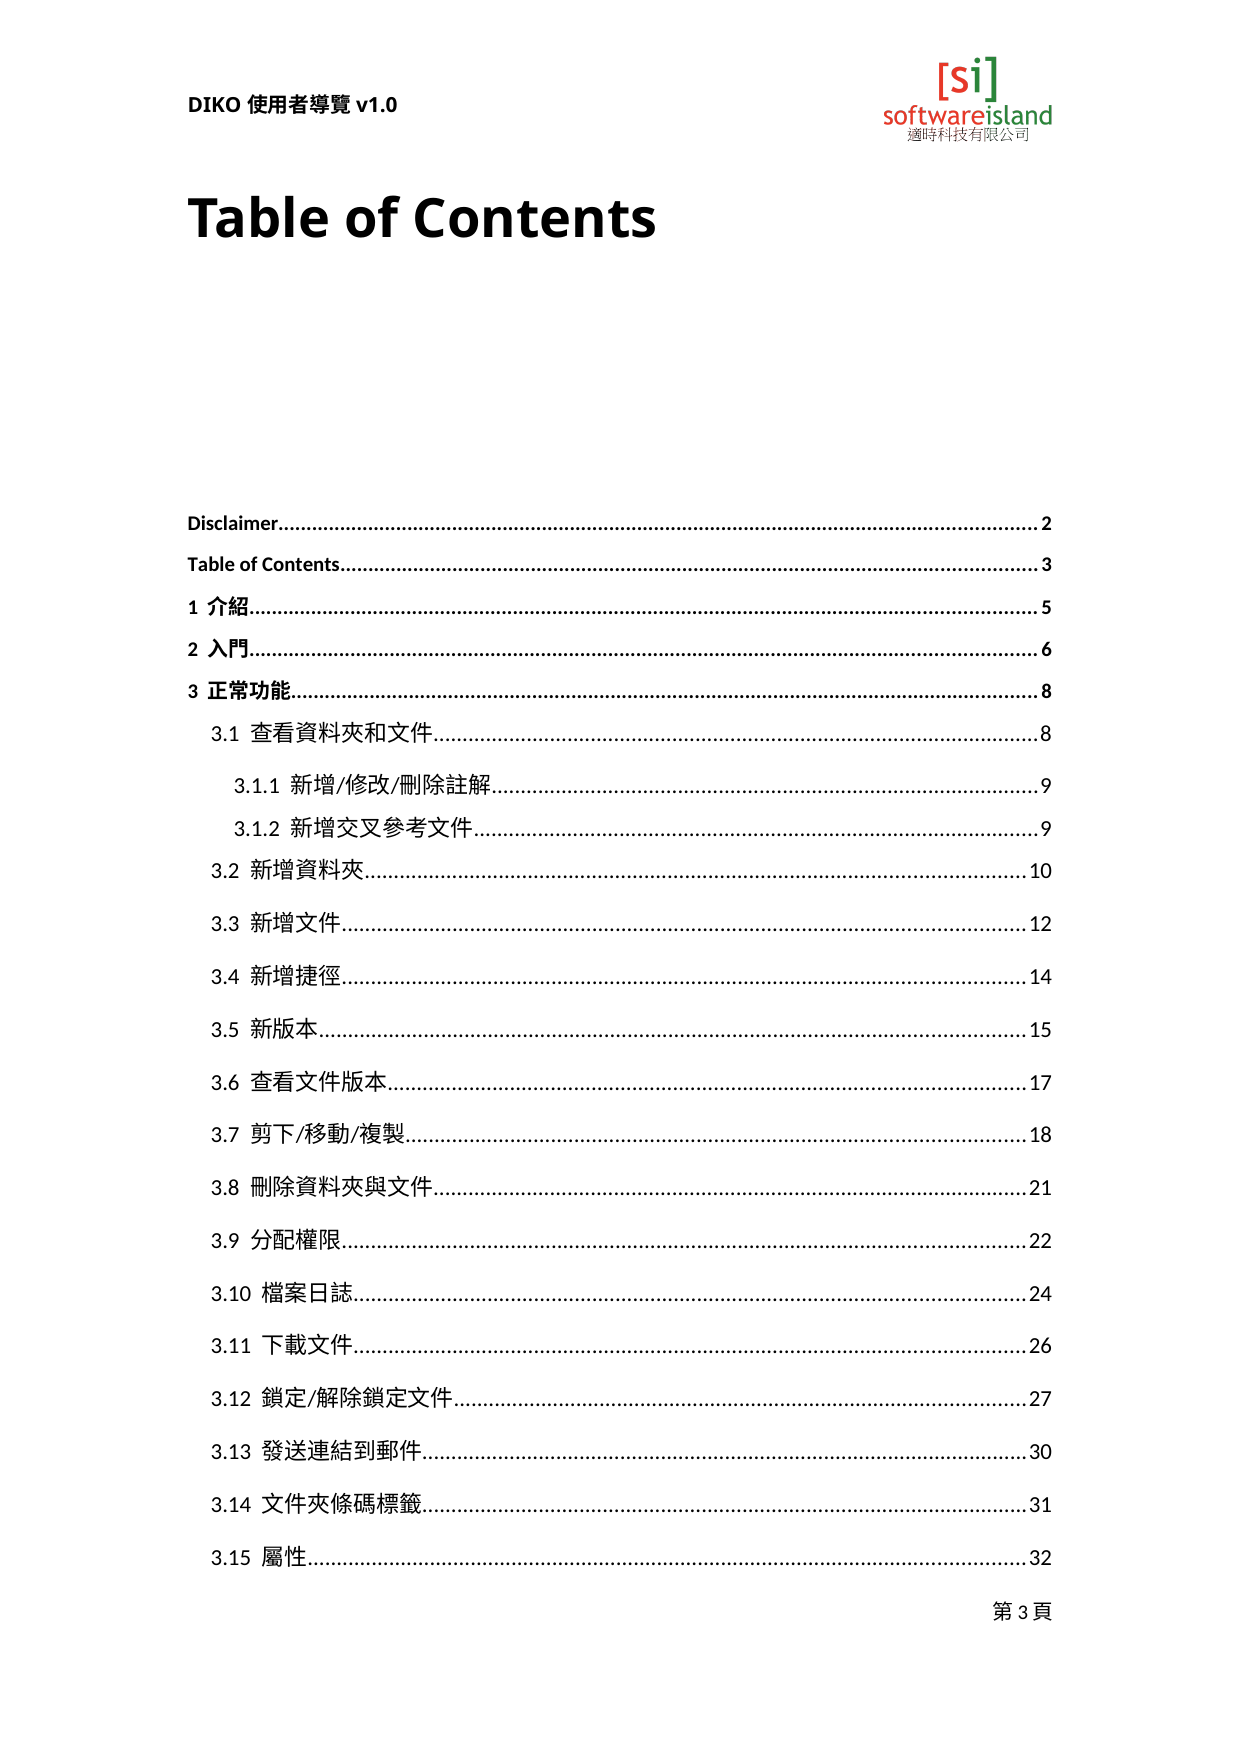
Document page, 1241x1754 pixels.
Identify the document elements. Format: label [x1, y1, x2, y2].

picture [883, 51, 1053, 142]
